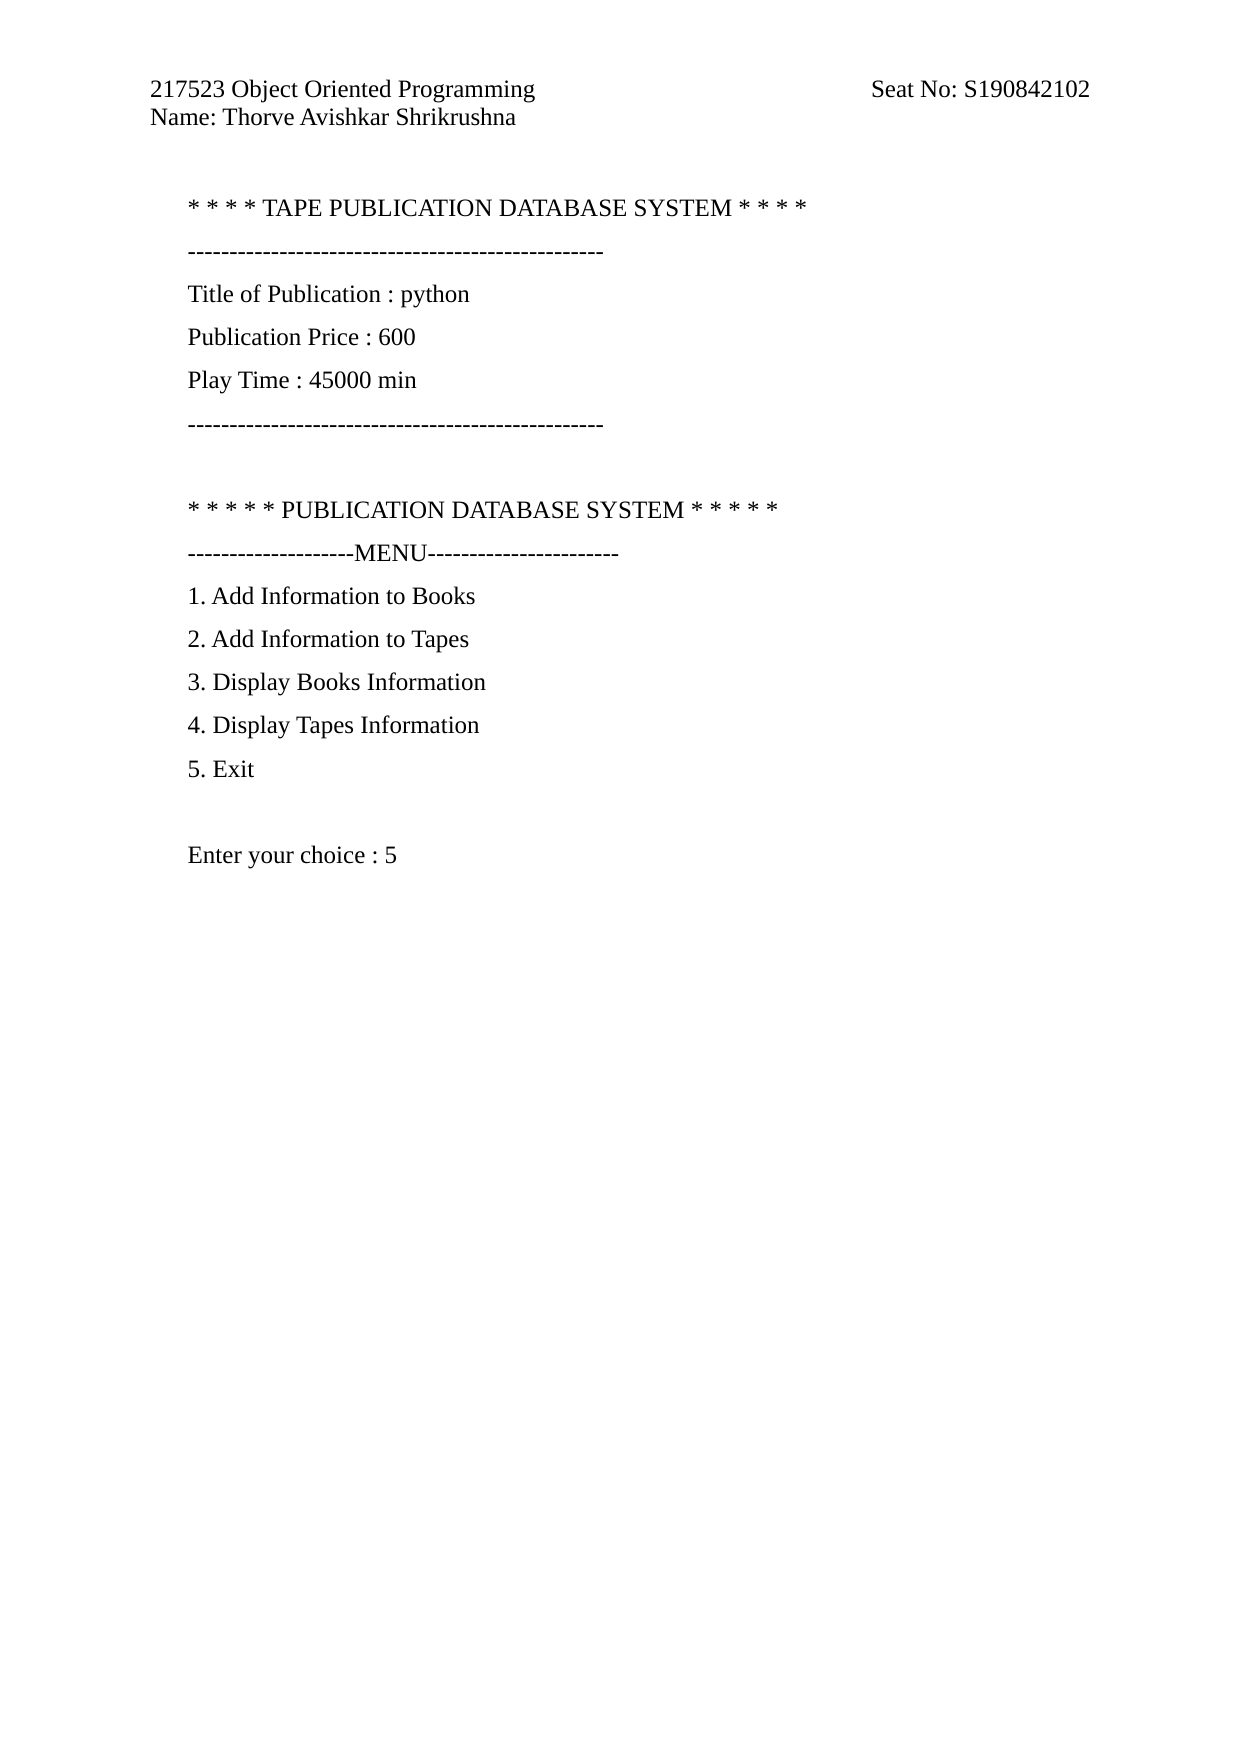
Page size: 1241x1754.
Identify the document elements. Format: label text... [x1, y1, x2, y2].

list 5. Exit [187, 754, 1072, 782]
list --------------------MENU----------------------- [187, 538, 1072, 567]
list -------------------------------------------------- [187, 409, 1072, 437]
list 4. Display Tapes Information [187, 711, 1072, 739]
list Title of Publication : python [187, 279, 1072, 308]
list -------------------------------------------------- [187, 236, 1072, 265]
list 2. Add Information to Tapes [187, 624, 1072, 653]
list * * * * * PUBLICATION DATABASE SYSTEM * * * * * [187, 495, 1072, 524]
list 1. Add Information to Books [187, 581, 1072, 610]
list Play Time : 45000 min [187, 366, 1072, 394]
list Enter your choice : 5 [187, 840, 1072, 869]
list 3. Display Books Information [187, 667, 1072, 696]
list Publication Price : 600 [187, 322, 1072, 351]
list * * * * TAPE PUBLICATION DATABASE SYSTEM * * * * [187, 193, 1072, 222]
